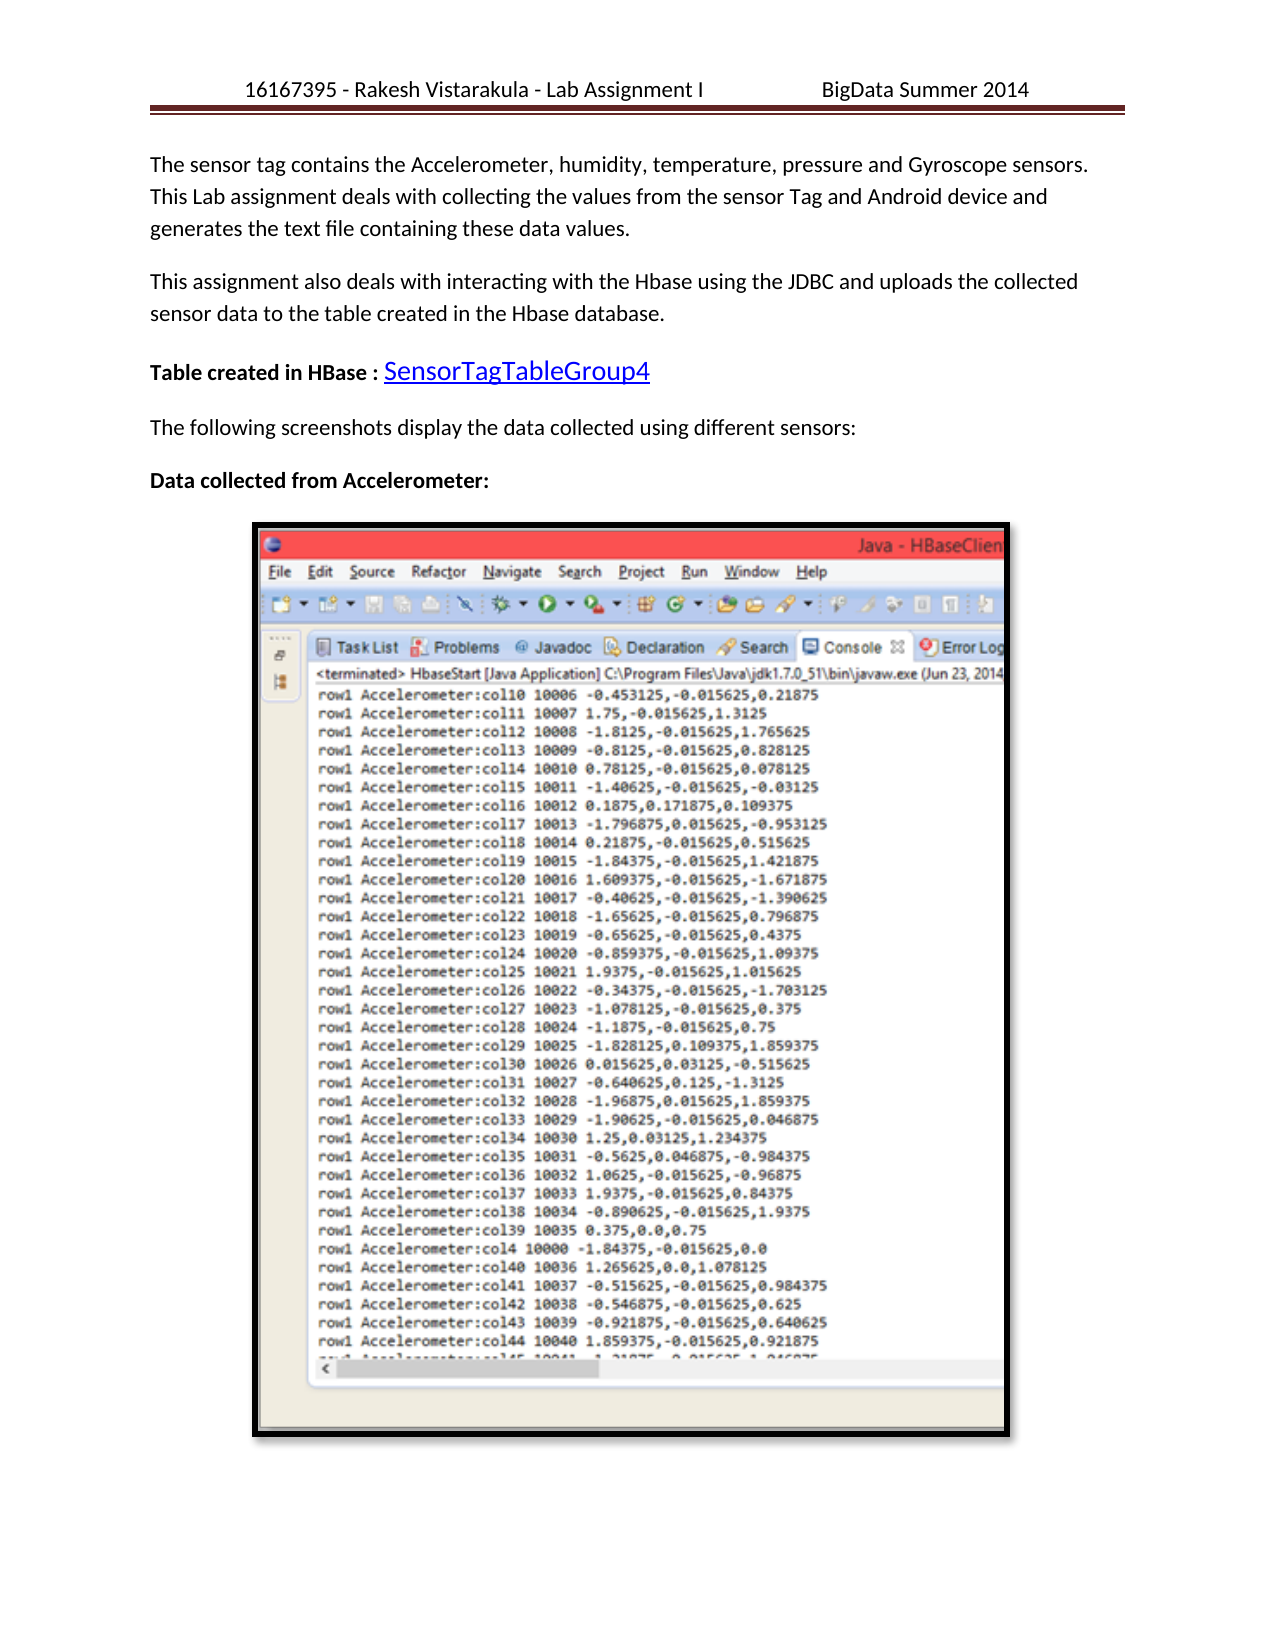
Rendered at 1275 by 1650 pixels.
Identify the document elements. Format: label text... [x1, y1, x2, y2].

text The sensor tag contains the Accelerometer, humidity, temperature, pressure and Gyroscope sensors. This Lab assignment deals with collecting the values from the sensor Tag and Android device and generates the text file containing these data values. [150, 150, 1125, 242]
text This assignment also deals with interacting with the Hbase using the JDBC and uploads the collected sensor data to the table created in the Hbase database. [150, 267, 1125, 328]
text Data collected from Accelerometer: [150, 466, 1125, 494]
picture [258, 528, 1004, 1431]
text Table created in HBase : SensorTagTableGroup4 [150, 353, 1125, 387]
text The following screenshots display the data collected using different sensors: [150, 413, 1125, 441]
